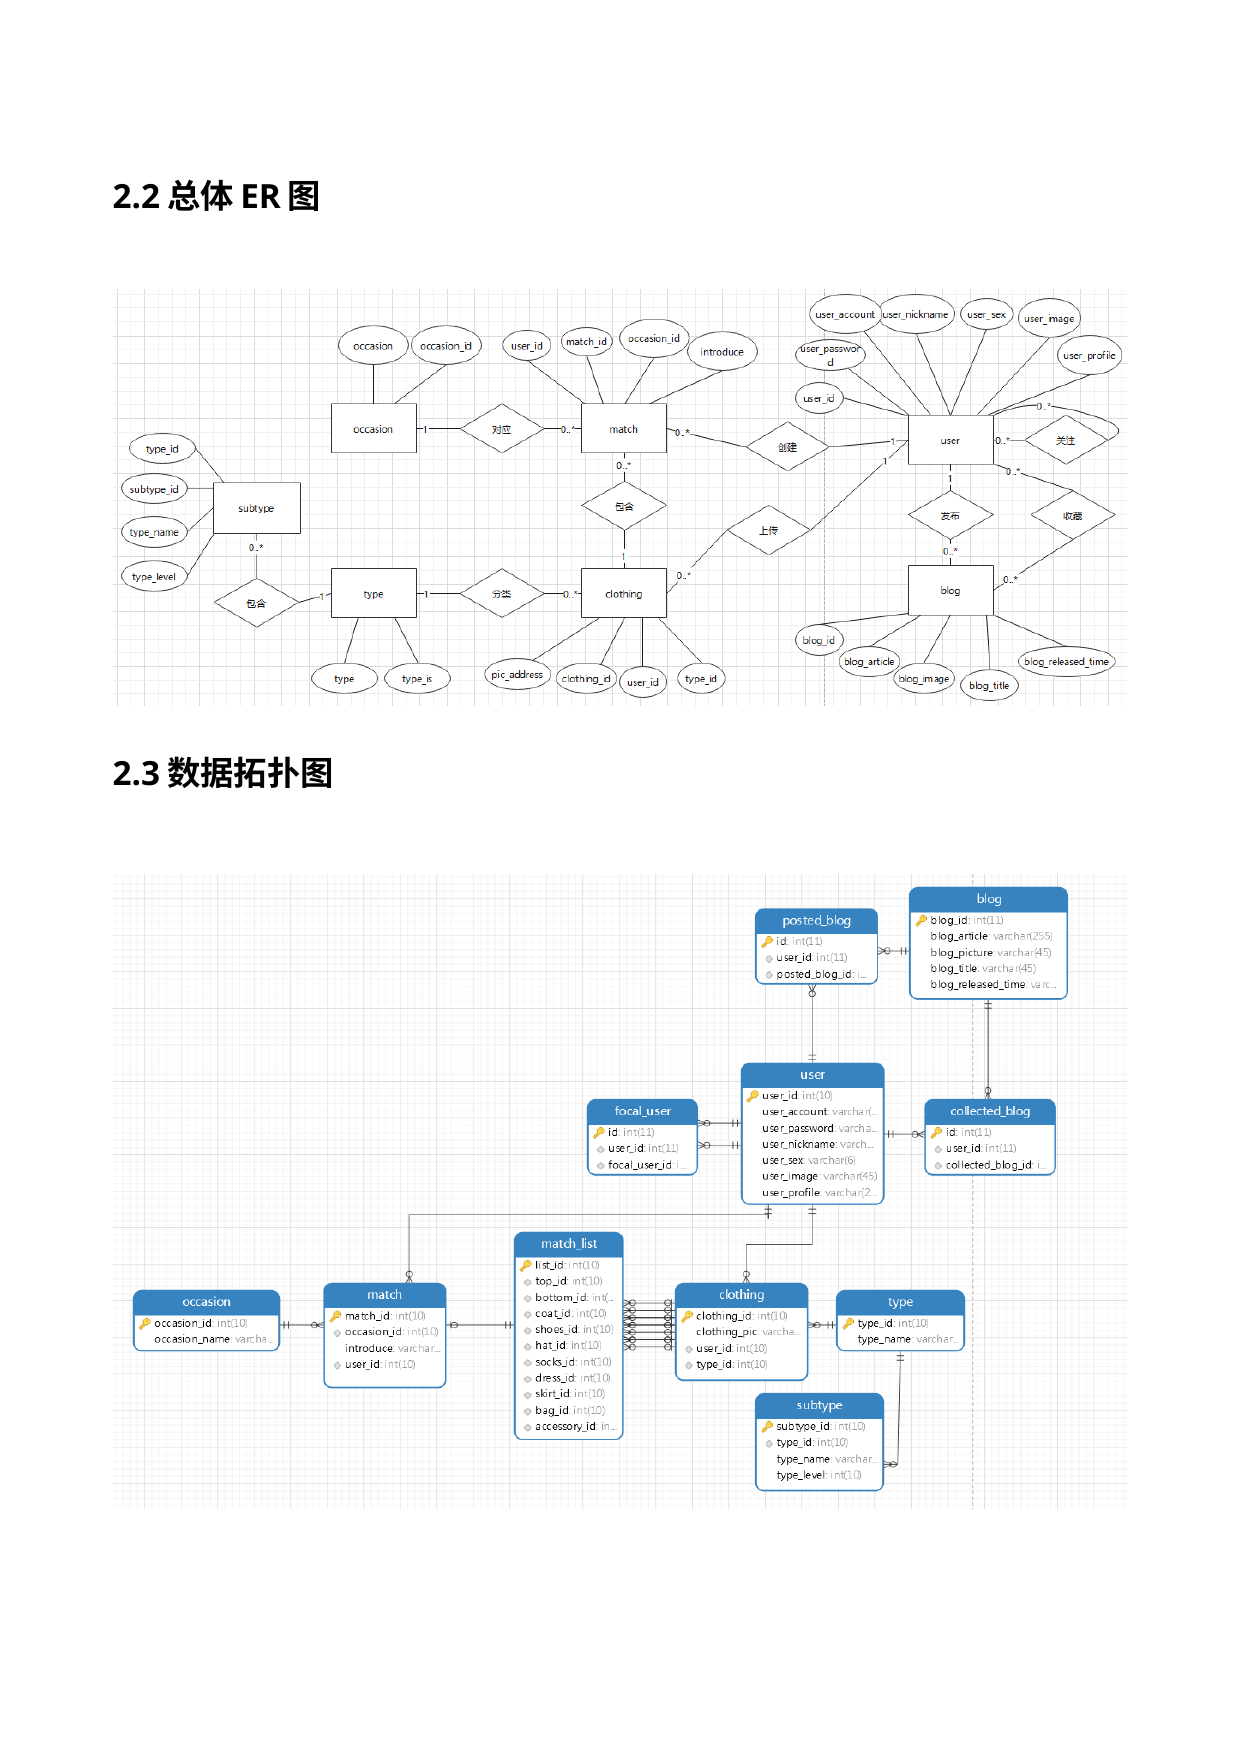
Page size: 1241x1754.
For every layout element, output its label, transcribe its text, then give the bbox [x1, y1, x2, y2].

subtitle 2.3数据拓扑图 [112, 739, 1128, 804]
picture [112, 874, 1128, 1509]
subtitle 2.2总体ER图 [112, 162, 1128, 227]
picture [112, 289, 1128, 706]
